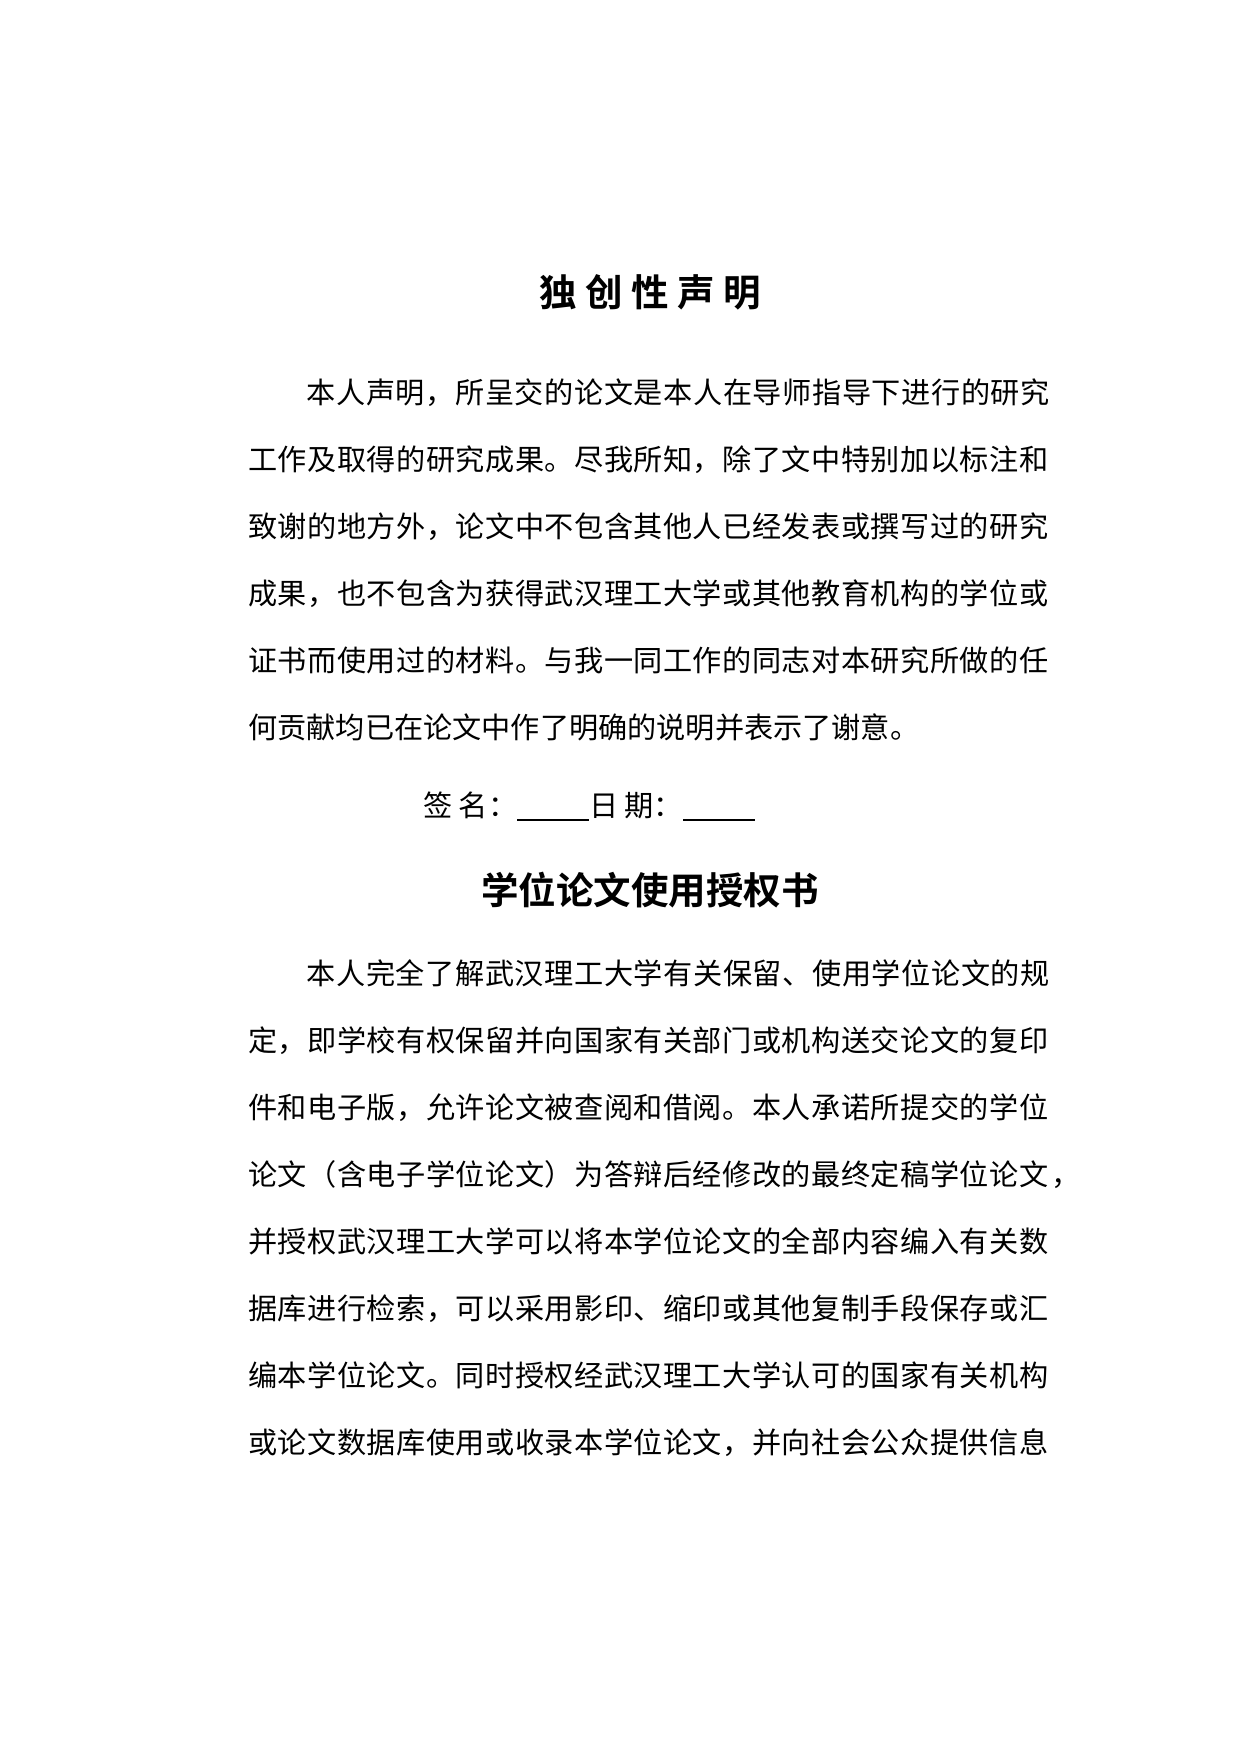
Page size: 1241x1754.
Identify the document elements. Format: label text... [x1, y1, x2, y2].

text 签 名： 日 期： [248, 770, 1051, 837]
text 本人声明，所呈交的论文是本人在导师指导下进行的研究工作及取得的研究成果。尽我所知，除了文中特别加以标注和致谢的地方外，论文中不包含其他人已经发表或撰写过的研究成果，也不包含为获得武汉理工大学或其他教育机构的学位或证书而使用过的材料。与我一同工作的同志对本研究所做的任何贡献均已在论文中作了明确的说明并表示了谢意。 [248, 357, 1051, 759]
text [248, 938, 1051, 1475]
text 独 创 性 声 明 [248, 256, 1051, 323]
text 学位论文使用授权书 [248, 854, 1051, 921]
